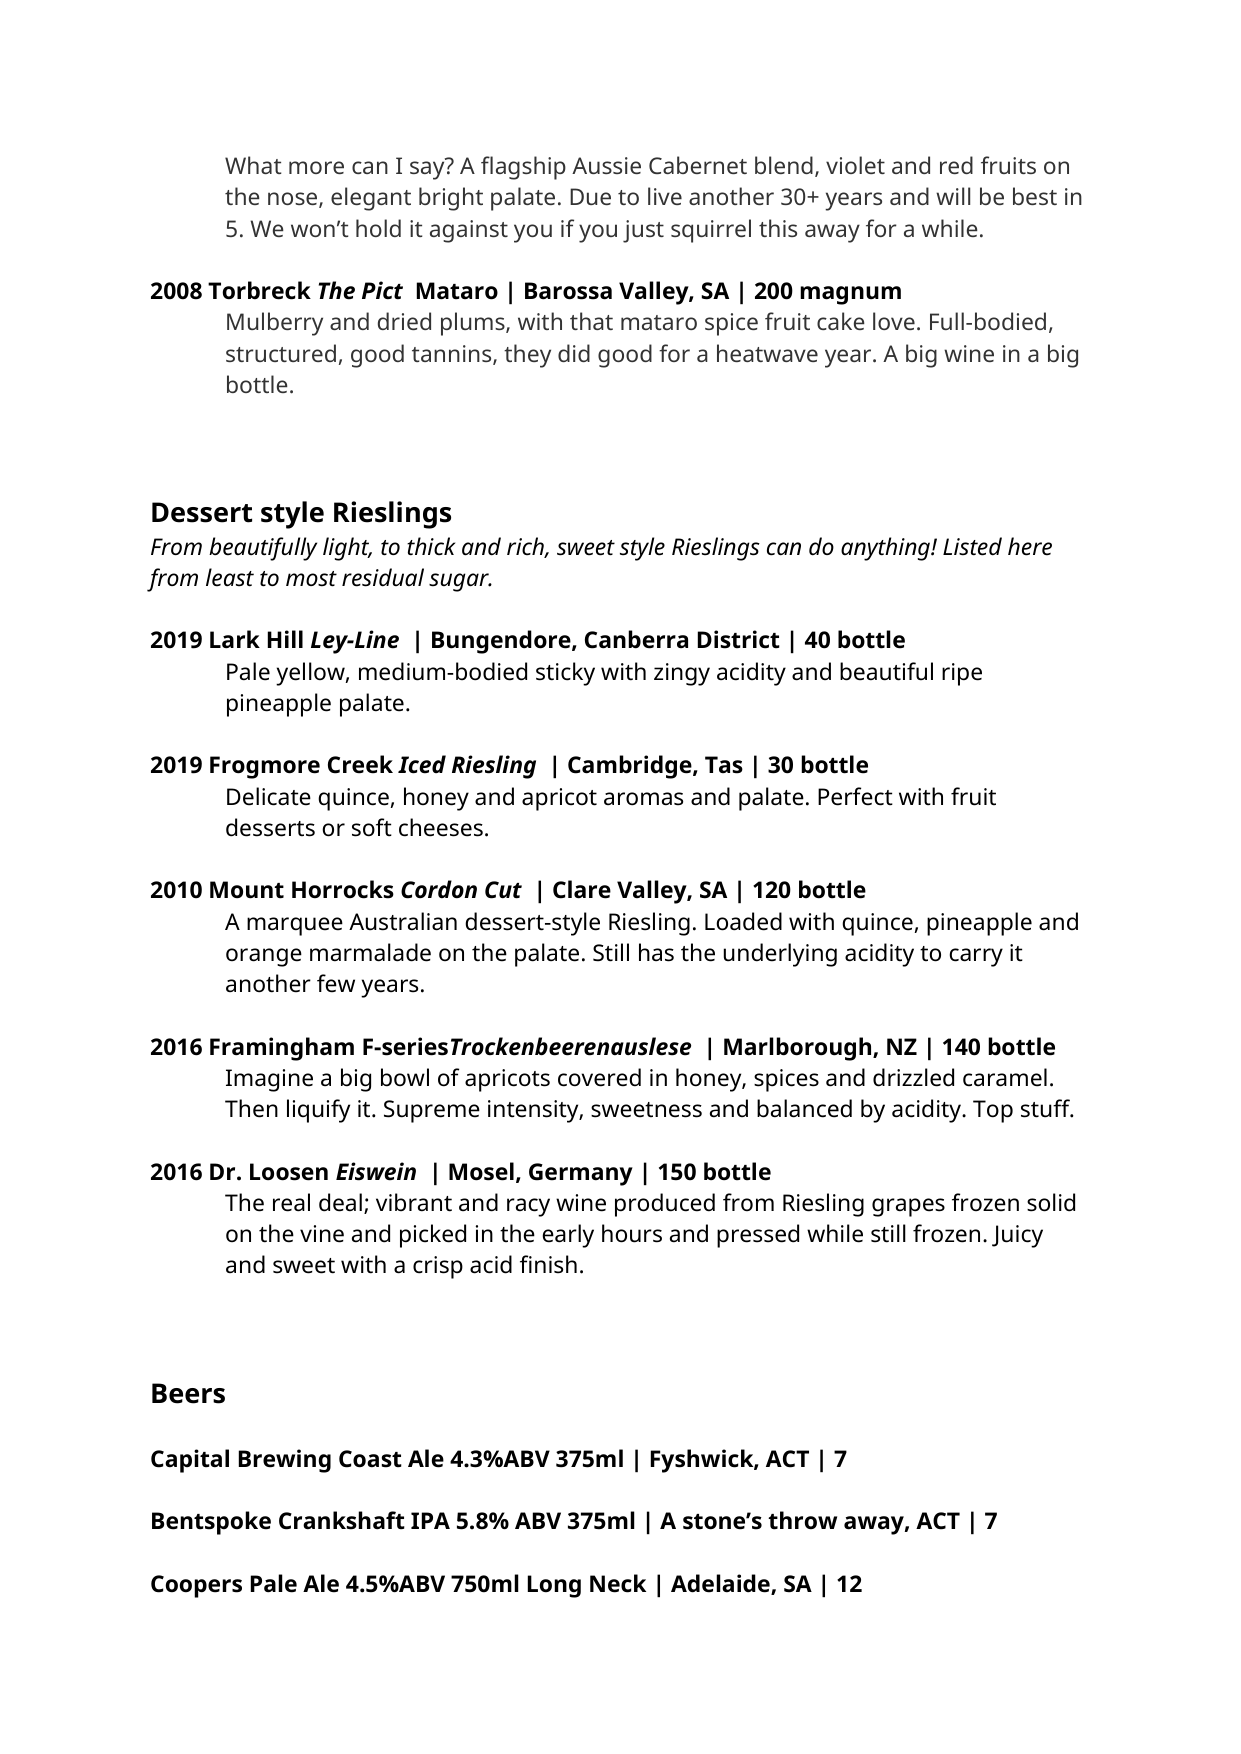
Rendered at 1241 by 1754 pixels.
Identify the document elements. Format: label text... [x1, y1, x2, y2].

text Delicate quince, honey and apricot aromas and palate. Perfect with fruit desserts or soft cheeses. [225, 781, 1090, 843]
text The real deal; vibrant and racy wine produced from Riesling grapes frozen solid on the vine and picked in the early hours and pressed while still frozen. Juicy and sweet with a crisp acid finish. [225, 1187, 1090, 1281]
text Imagine a big bowl of apricots covered in honey, spices and drizzled caramel. Then liquify it. Supreme intensity, sweetness and balanced by acidity. Top stuff. [225, 1062, 1090, 1124]
text A marquee Australian dessert-style Riesling. Loaded with quince, pineapple and orange marmalade on the palate. Still has the underlying acidity to carry it another few years. [225, 906, 1090, 999]
text 2008 Torbreck The Pict Mataro | Barossa Valley, SA | 200 magnum [150, 275, 1090, 306]
text 2016 Framingham F-seriesTrockenbeerenauslese | Marlborough, NZ | 140 bottle [150, 1031, 1090, 1062]
text Beers [150, 1374, 1090, 1411]
text Dessert style Rieslings [150, 494, 1090, 531]
text From beautifully light, to thick and rich, sweet style Rieslings can do anything! Listed here from least to most residual sugar. [150, 531, 1090, 593]
text 2019 Lark Hill Ley-Line | Bungendore, Canberra District | 40 bottle [150, 624, 1090, 656]
text Coopers Pale Ale 4.5%ABV 750ml Long Neck | Adelaide, SA | 12 [150, 1567, 1090, 1599]
text Pale yellow, medium-bodied sticky with zingy acidity and beautiful ripe pineapple palate. [225, 656, 1090, 718]
text 2016 Dr. Loosen Eiswein | Mosel, Germany | 150 bottle [150, 1156, 1090, 1187]
text 2019 Frogmore Creek Iced Riesling | Cambridge, Tas | 30 bottle [150, 749, 1090, 781]
text Bentspoke Crankshaft IPA 5.8% ABV 375ml | A stone’s throw away, ACT | 7 [150, 1505, 1090, 1536]
text Capital Brewing Coast Ale 4.3%ABV 375ml | Fyshwick, ACT | 7 [150, 1442, 1090, 1474]
text 2010 Mount Horrocks Cordon Cut | Clare Valley, SA | 120 bottle [150, 874, 1090, 906]
text Mulberry and dried plums, with that mataro spice fruit cake love. Full-bodied, structured, good tannins, they did good for a heatwave year. A big wine in a big bottle. [225, 306, 1090, 400]
text What more can I say? A flagship Aussie Cabernet blend, violet and red fruits on the nose, elegant bright palate. Due to live another 30+ years and will be best in 5. We won’t hold it against you if you just squirrel this away for a while. [225, 150, 1090, 244]
